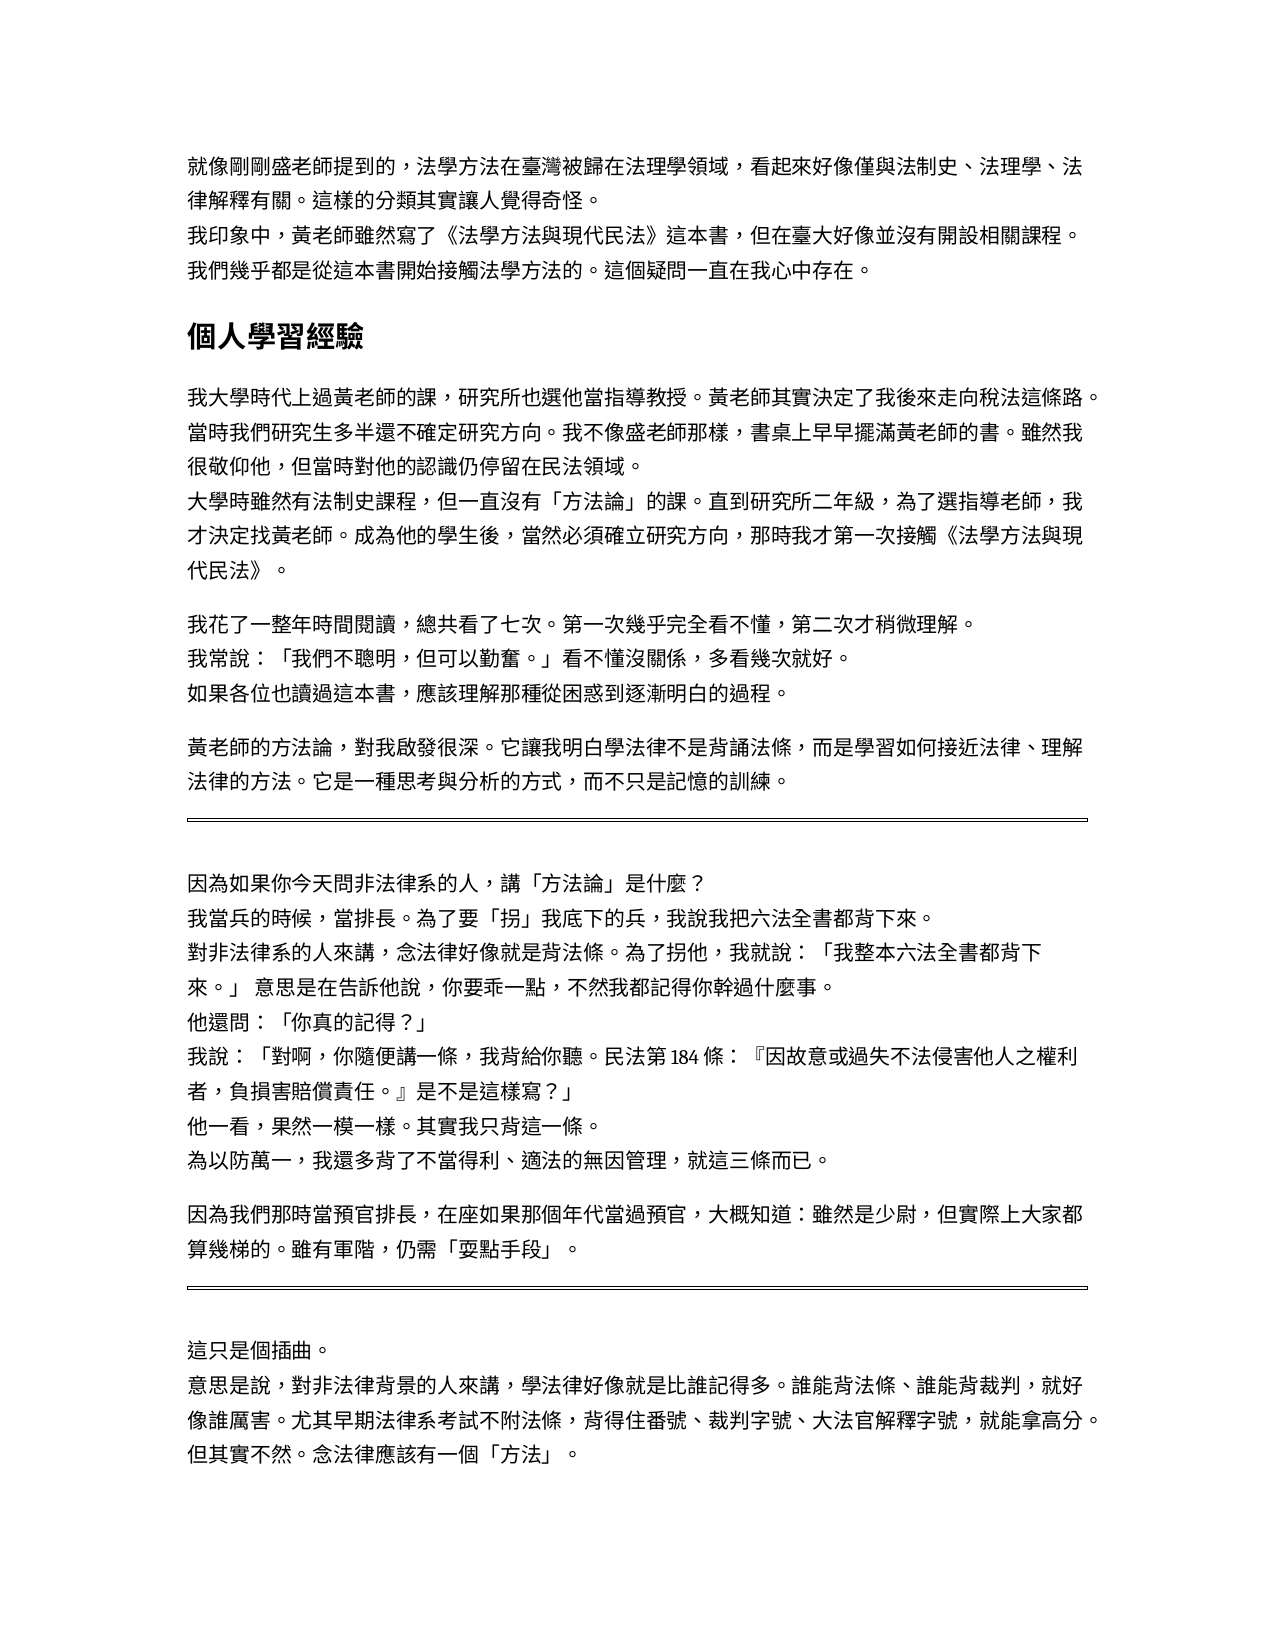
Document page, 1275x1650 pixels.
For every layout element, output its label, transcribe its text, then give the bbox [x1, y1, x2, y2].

text 我大學時代上過黃老師的課，研究所也選他當指導教授。黃老師其實決定了我後來走向稅法這條路。 當時我們研究生多半還不確定研究方向。我不像盛老師那樣，書桌上早早擺滿黃老師的書。雖然我很敬仰他，但當時對他的認識仍停留在民法領域。 大學時雖然有法制史課程，但一直沒有「方法論」的課。直到研究所二年級，為了選指導老師，我才決定找黃老師。成為他的學生後，當然必須確立研究方向，那時我才第一次接觸《法學方法與現代民法》。 [187, 381, 1087, 585]
text 因為我們那時當預官排長，在座如果那個年代當過預官，大概知道：雖然是少尉，但實際上大家都算幾梯的。雖有軍階，仍需「耍點手段」。 [187, 1198, 1087, 1263]
text 我花了一整年時間閱讀，總共看了七次。第一次幾乎完全看不懂，第二次才稍微理解。 我常說：「我們不聰明，但可以勤奮。」看不懂沒關係，多看幾次就好。 如果各位也讀過這本書，應該理解那種從困惑到逐漸明白的過程。 [187, 608, 1087, 707]
text 黃老師的方法論，對我啟發很深。它讓我明白學法律不是背誦法條，而是學習如何接近法律、理解法律的方法。它是一種思考與分析的方式，而不只是記憶的訓練。 [187, 731, 1087, 796]
text 這只是個插曲。 意思是說，對非法律背景的人來講，學法律好像就是比誰記得多。誰能背法條、誰能背裁判，就好像誰厲害。尤其早期法律系考試不附法條，背得住番號、裁判字號、大法官解釋字號，就能拿高分。 但其實不然。念法律應該有一個「方法」。 [187, 1334, 1087, 1469]
subtitle 個人學習經驗 [187, 314, 1087, 356]
text 就像剛剛盛老師提到的，法學方法在臺灣被歸在法理學領域，看起來好像僅與法制史、法理學、法律解釋有關。這樣的分類其實讓人覺得奇怪。 我印象中，黃老師雖然寫了《法學方法與現代民法》這本書，但在臺大好像並沒有開設相關課程。我們幾乎都是從這本書開始接觸法學方法的。這個疑問一直在我心中存在。 [187, 150, 1087, 284]
